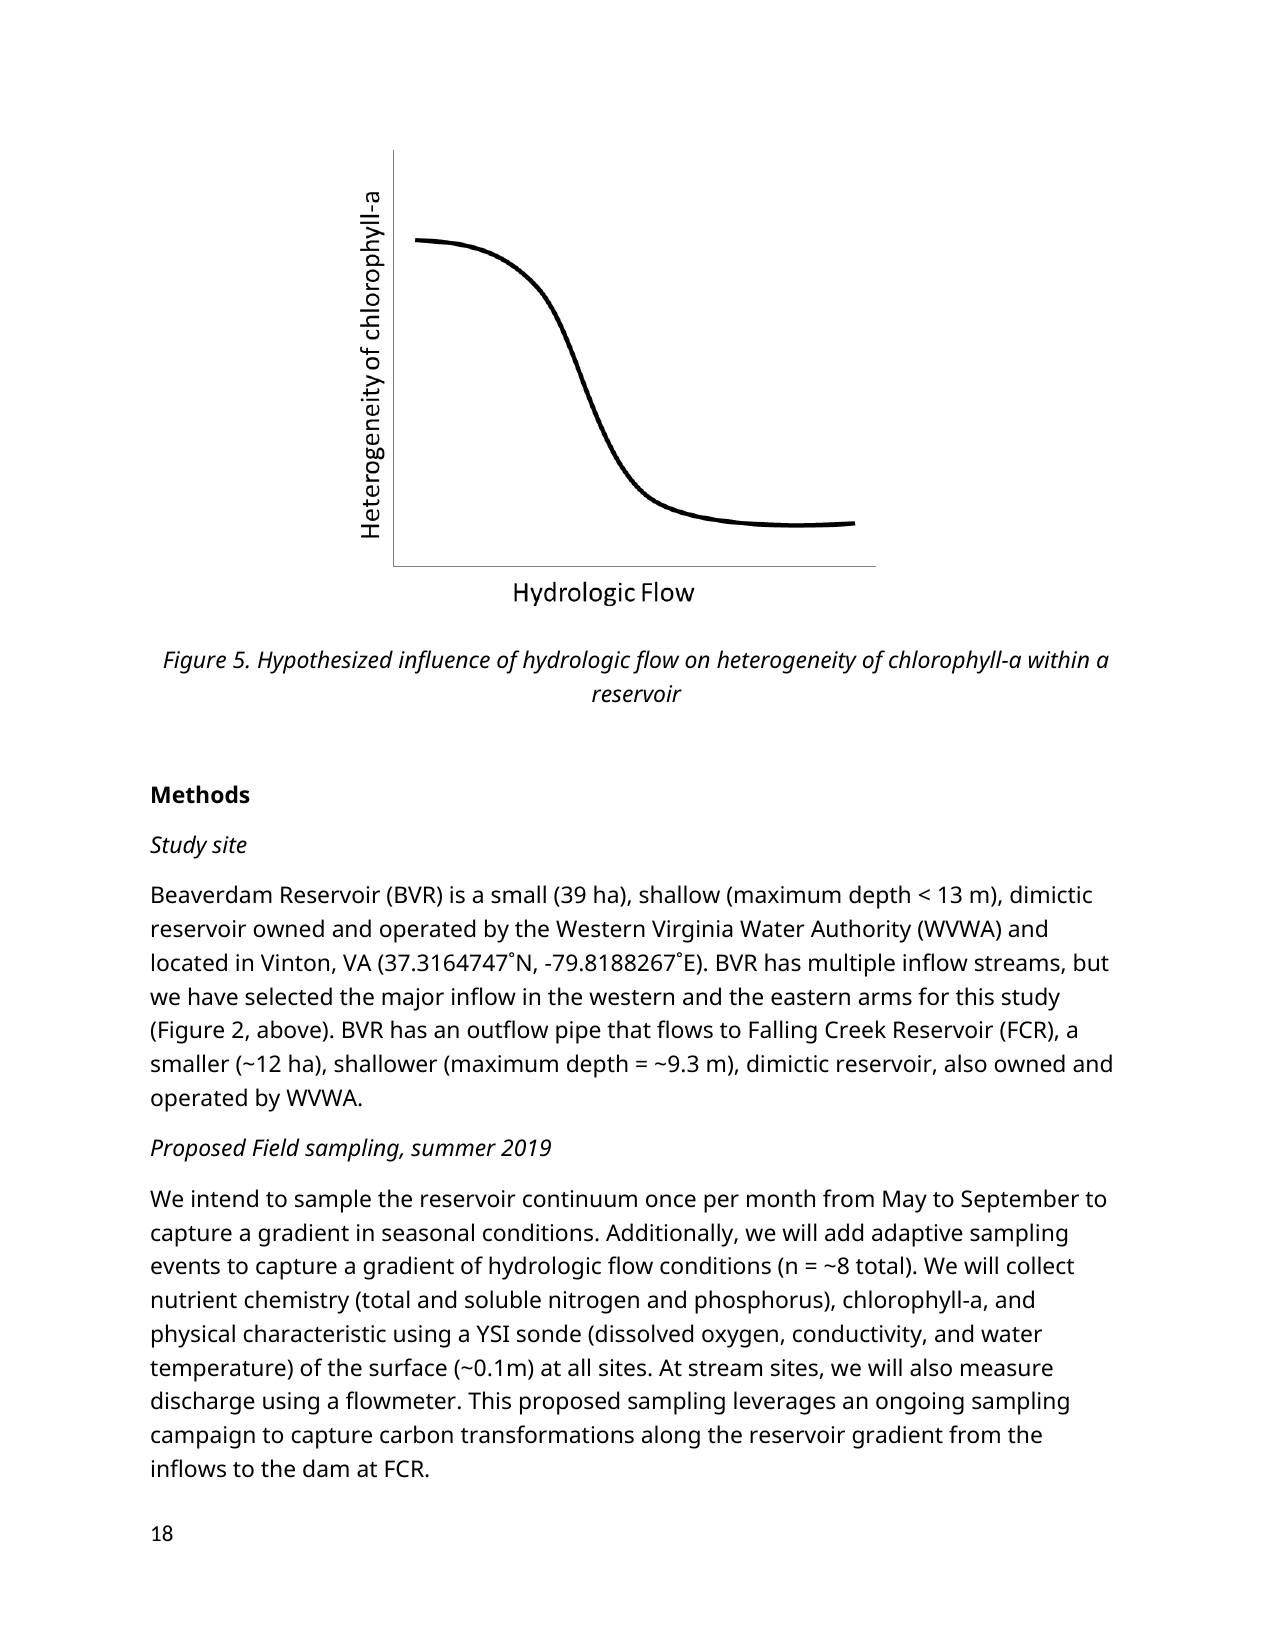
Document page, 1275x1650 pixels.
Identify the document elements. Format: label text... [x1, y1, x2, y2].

text Beaverdam Reservoir (BVR) is a small (39 ha), shallow (maximum depth < 13 m), dimictic reservoir owned and operated by the Western Virginia Water Authority (WVWA) and located in Vinton, VA (37.3164747˚N, -79.8188267˚E). BVR has multiple inflow streams, but we have selected the major inflow in the western and the eastern arms for this study (Figure 2, above). BVR has an outflow pipe that flows to Falling Creek Reservoir (FCR), a smaller (~12 ha), shallower (maximum depth = ~9.3 m), dimictic reservoir, also owned and operated by WVWA. [150, 879, 1125, 1113]
text Figure 5. Hypothesized influence of hydrologic flow on heterogeneity of chlorophyll-a within a reservoir [150, 644, 1125, 709]
text Study site [150, 829, 1125, 860]
text Methods [150, 779, 1125, 810]
picture [343, 150, 932, 626]
text We intend to sample the reservoir continuum once per month from May to September to capture a gradient in seasonal conditions. Additionally, we will add adaptive sampling events to capture a gradient of hydrologic flow conditions (n = ~8 total). We will collect nutrient chemistry (total and soluble nitrogen and phosphorus), chlorophyll-a, and physical characteristic using a YSI sonde (dissolved oxygen, conductivity, and water temperature) of the surface (~0.1m) at all sites. At stream sites, we will also measure discharge using a flowmeter. This proposed sampling leverages an ongoing sampling campaign to capture carbon transformations along the reservoir gradient from the inflows to the dam at FCR. [150, 1183, 1125, 1484]
text Proposed Field sampling, summer 2019 [150, 1132, 1125, 1164]
